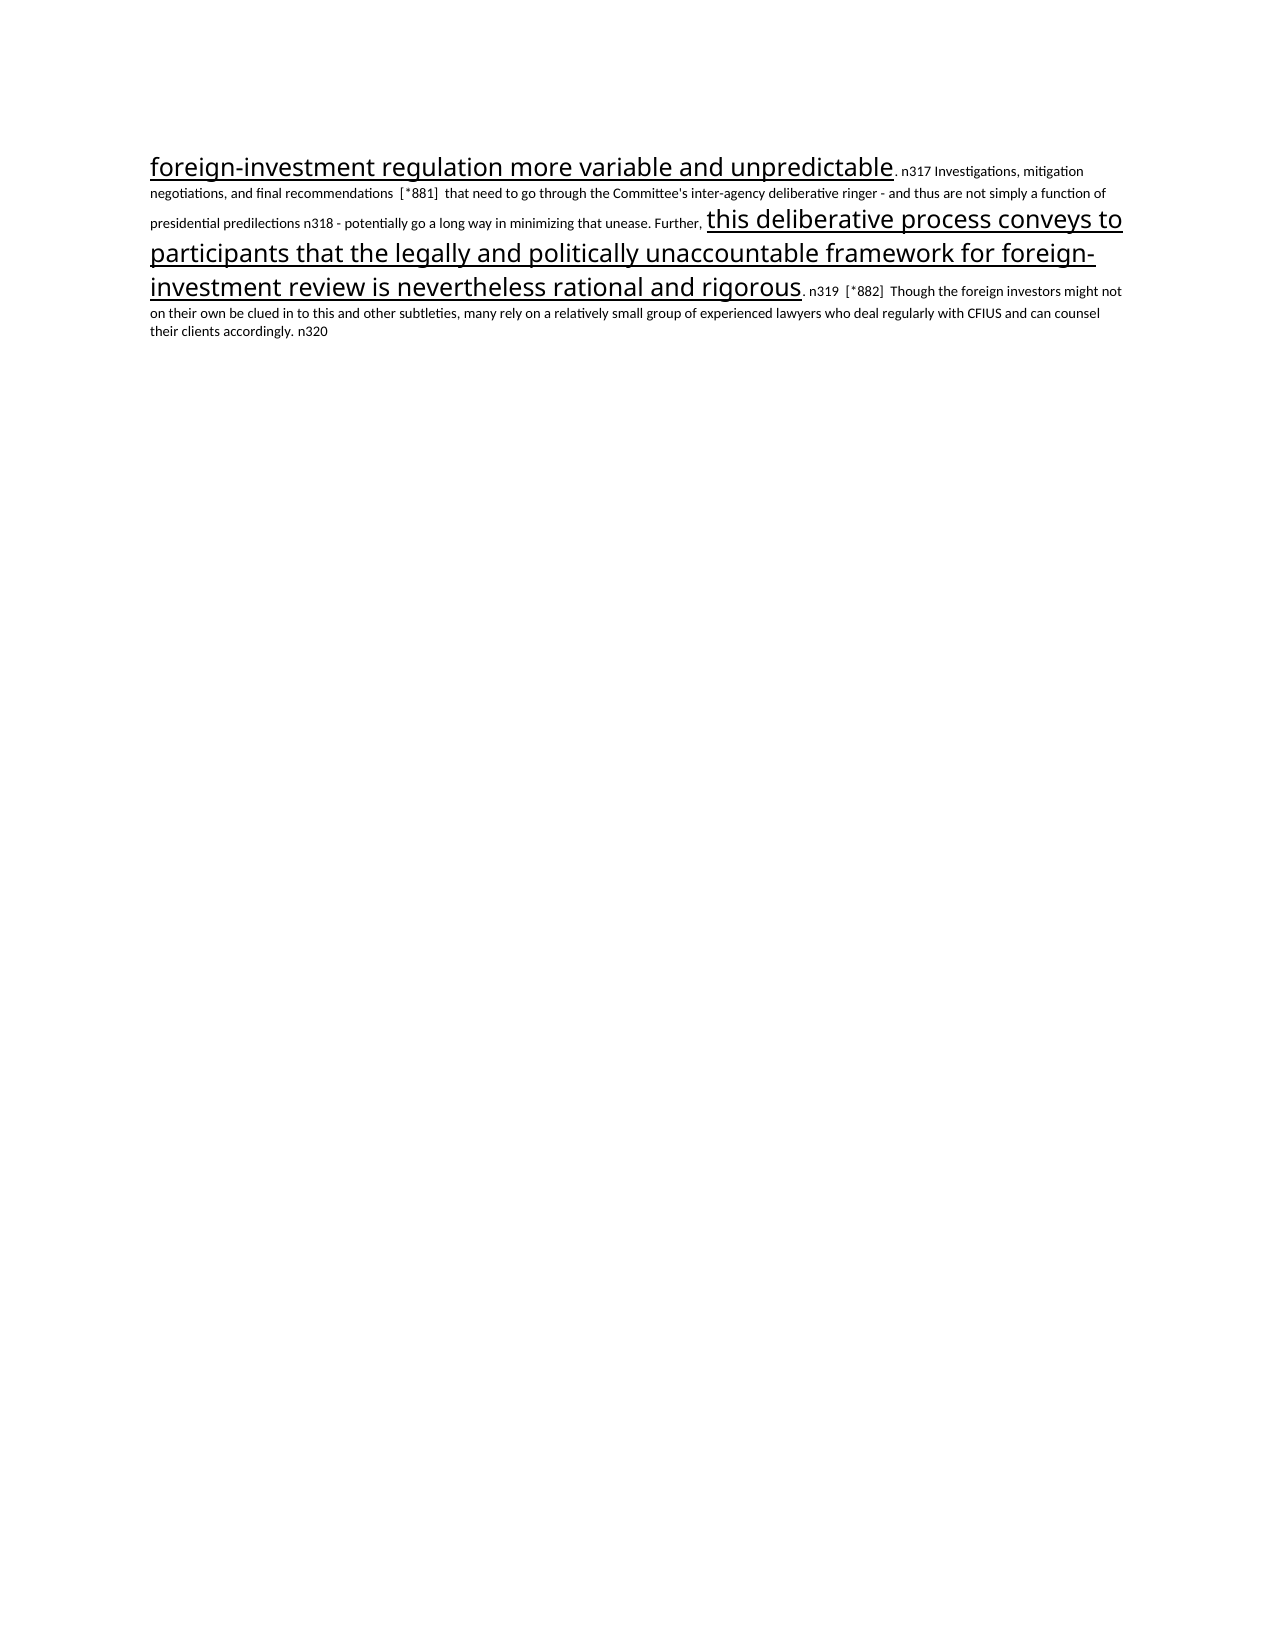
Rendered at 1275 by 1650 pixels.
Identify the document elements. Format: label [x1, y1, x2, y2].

text [150, 150, 1125, 340]
